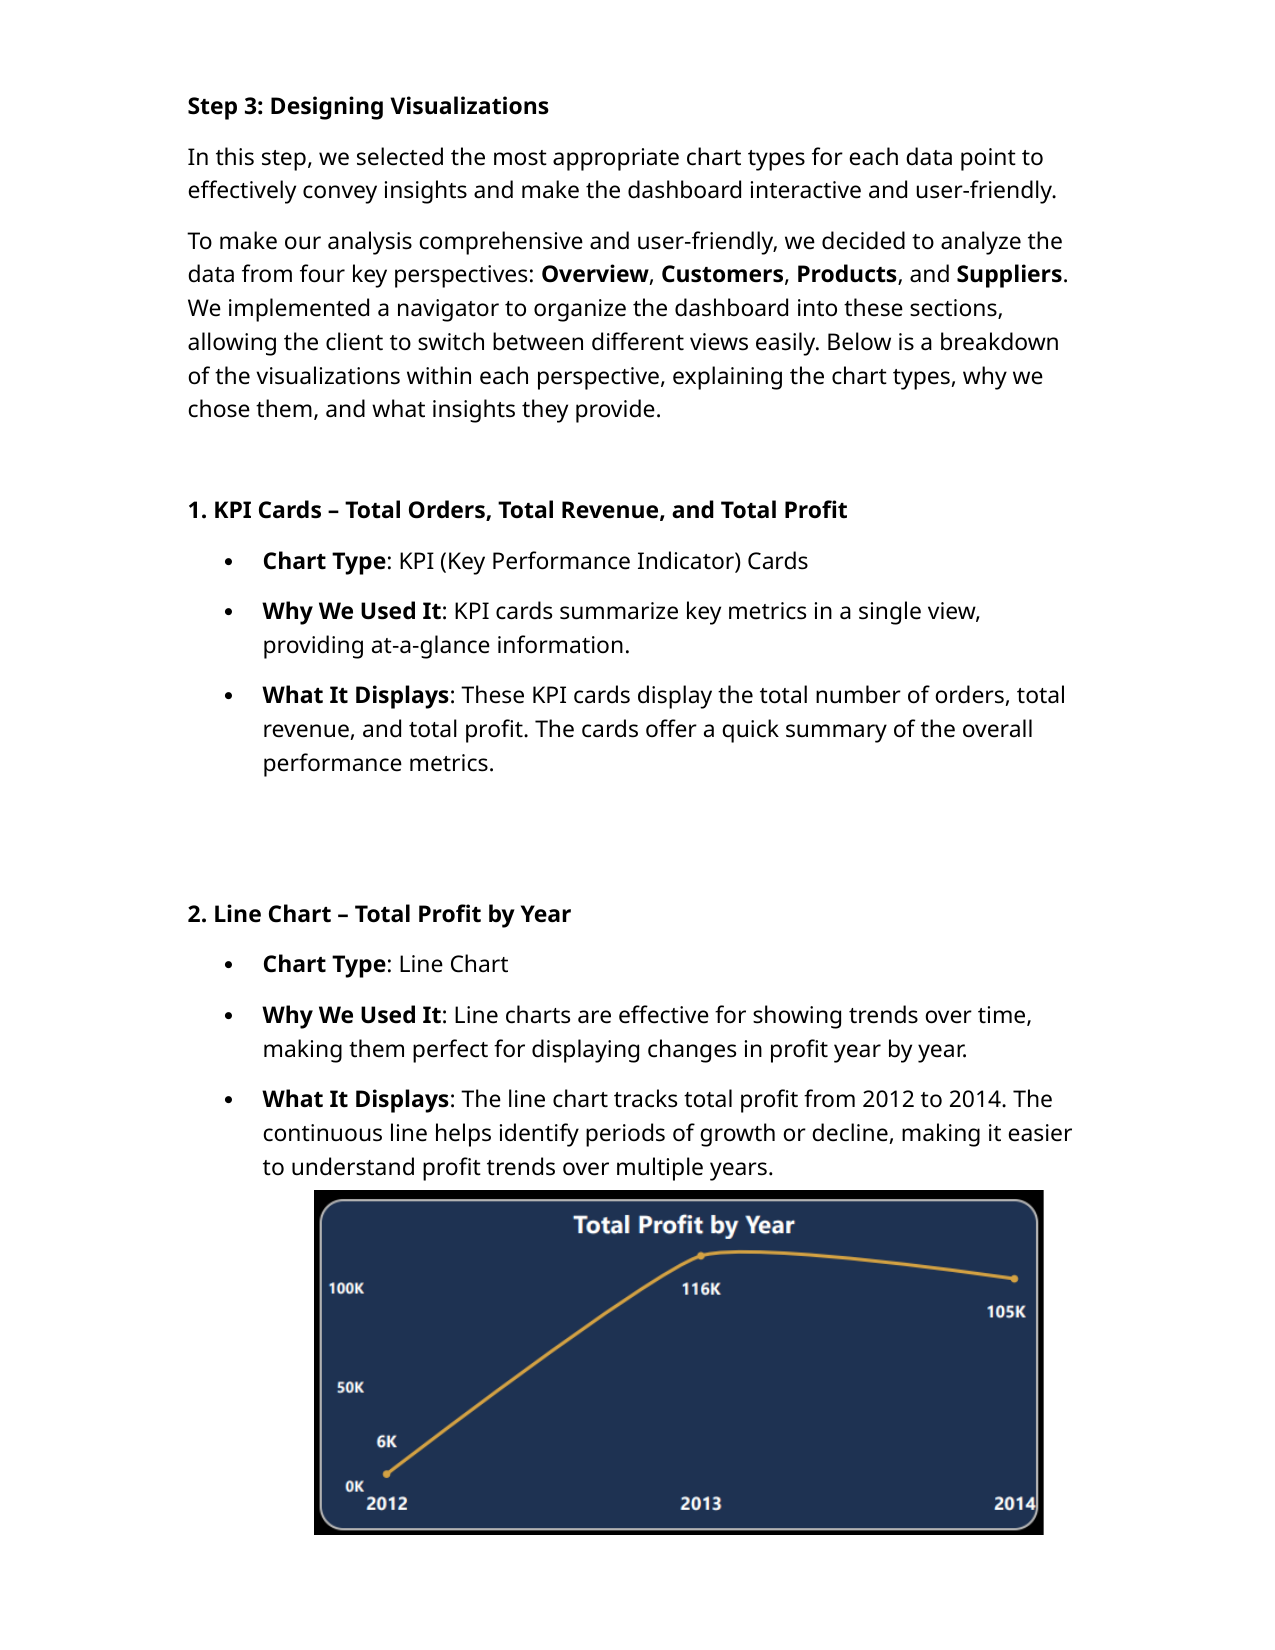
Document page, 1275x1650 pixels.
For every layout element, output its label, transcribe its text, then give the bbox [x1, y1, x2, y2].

list What It Displays: These KPI cards display the total number of orders, total revenue, and total profit. The cards offer a quick summary of the overall performance metrics. [225, 679, 1087, 778]
picture [314, 1190, 1044, 1535]
text To make our analysis comprehensive and user-friendly, we decided to analyze the data from four key perspectives: Overview, Customers, Products, and Suppliers. We implemented a navigator to organize the dashboard into these sections, allowing the client to switch between different views easily. Below is a breakdown of the visualizations within each perspective, explaining the chart types, why we chose them, and what insights they provide. [187, 224, 1087, 424]
list Why We Used It: KPI cards summarize key metrics in a single view, providing at-a-glance information. [225, 595, 1087, 660]
text In this step, we selected the most appropriate chart types for each data point to effectively convey insights and make the dashboard interactive and user-friendly. [187, 140, 1087, 205]
text 2. Line Chart – Total Profit by Year [187, 898, 1087, 929]
list What It Displays: The line chart tracks total profit from 2012 to 2014. The continuous line helps identify periods of growth or decline, making it easier to understand profit trends over multiple years. [225, 1083, 1087, 1182]
text 1. KPI Cards – Total Orders, Total Revenue, and Total Profit [187, 494, 1087, 525]
list Why We Used It: Line charts are effective for showing trends over time, making them perfect for displaying changes in profit year by year. [225, 999, 1087, 1064]
list Chart Type: Line Chart [225, 948, 1087, 979]
text Step 3: Designing Visualizations [187, 90, 1087, 121]
list Chart Type: KPI (Key Performance Indicator) Cards [225, 544, 1087, 576]
